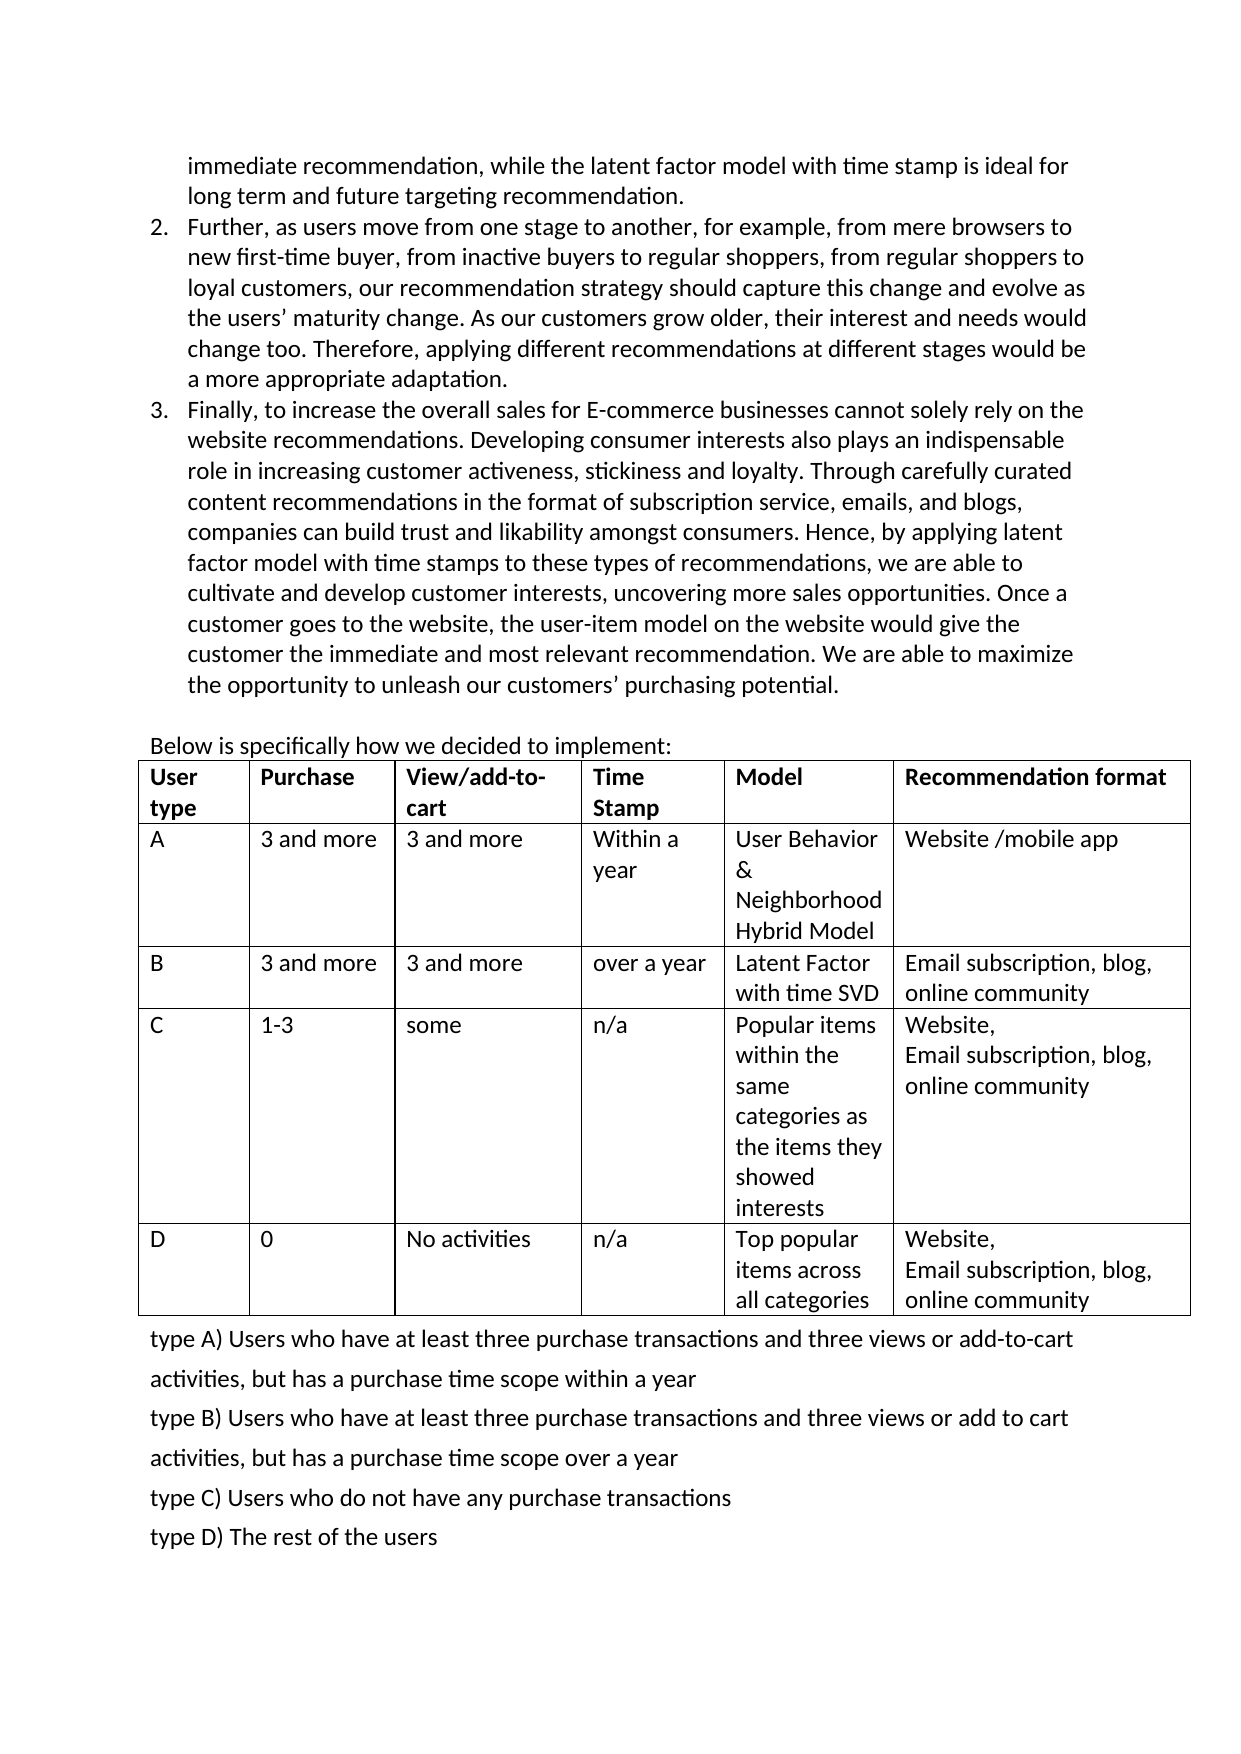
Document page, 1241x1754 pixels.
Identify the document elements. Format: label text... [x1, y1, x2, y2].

list Finally, to increase the overall sales for E-commerce businesses cannot solely rely on the website recommendations. Developing consumer interests also plays an indispensable role in increasing customer activeness, stickiness and loyalty. Through carefully curated content recommendations in the format of subscription service, emails, and blogs, companies can build trust and likability amongst consumers. Hence, by applying latent factor model with time stamps to these types of recommendations, we are able to cultivate and develop customer interests, uncovering more sales opportunities. Once a customer goes to the website, the user-item model on the website would give the customer the immediate and most relevant recommendation. We are able to maximize the opportunity to unleash our customers’ purchasing potential. [150, 394, 1090, 699]
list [150, 150, 1090, 211]
table_header Recommendation format [894, 761, 1190, 822]
table_cell 3 and more [250, 947, 394, 1008]
table_cell C [139, 1009, 249, 1222]
table_cell Top popular items across all categories [725, 1224, 893, 1315]
table_cell some [396, 1009, 581, 1222]
table_cell n/a [582, 1224, 724, 1315]
text type A) Users who have at least three purchase transactions and three views or add-to-cart activities, but has a purchase time scope within a year [150, 1316, 1090, 1395]
table_cell Email subscription, blog, online community [894, 947, 1190, 1008]
table_cell B [139, 947, 249, 1008]
table_cell No activities [396, 1224, 581, 1315]
text type C) Users who do not have any purchase transactions [150, 1474, 1090, 1514]
table_cell n/a [582, 1009, 724, 1222]
text Below is specifically how we decided to implement: [150, 730, 1090, 760]
text type B) Users who have at least three purchase transactions and three views or add to cart activities, but has a purchase time scope over a year [150, 1395, 1090, 1474]
table_cell 3 and more [396, 824, 581, 946]
table_cell Within a year [582, 824, 724, 946]
table_cell Popular items within the same categories as the items they showed interests [725, 1009, 893, 1222]
table_cell A [139, 824, 249, 946]
table_cell Latent Factor with time SVD [725, 947, 893, 1008]
table_header View/add-to-cart [396, 761, 581, 822]
table_header Time Stamp [582, 761, 724, 822]
table_cell Website, Email subscription, blog, online community [894, 1224, 1190, 1315]
table_cell over a year [582, 947, 724, 1008]
table_cell 3 and more [250, 824, 394, 946]
list Further, as users move from one stage to another, for example, from mere browsers to new first-time buyer, from inactive buyers to regular shoppers, from regular shoppers to loyal customers, our recommendation strategy should capture this change and evolve as the users’ maturity change. As our customers grow older, their interest and needs would change too. Therefore, applying different recommendations at different stages would be a more appropriate adaptation. [150, 211, 1090, 394]
table_cell User Behavior & Neighborhood Hybrid Model [725, 824, 893, 946]
table_cell Website /mobile app [894, 824, 1190, 946]
table_cell 1-3 [250, 1009, 394, 1222]
table_header Model [725, 761, 893, 822]
table_cell 0 [250, 1224, 394, 1315]
text type D) The rest of the users [150, 1514, 1090, 1553]
table_header Purchase [250, 761, 394, 822]
table_cell D [139, 1224, 249, 1315]
table_cell 3 and more [396, 947, 581, 1008]
table_cell Website, Email subscription, blog, online community [894, 1009, 1190, 1222]
table_header User type [139, 761, 249, 822]
